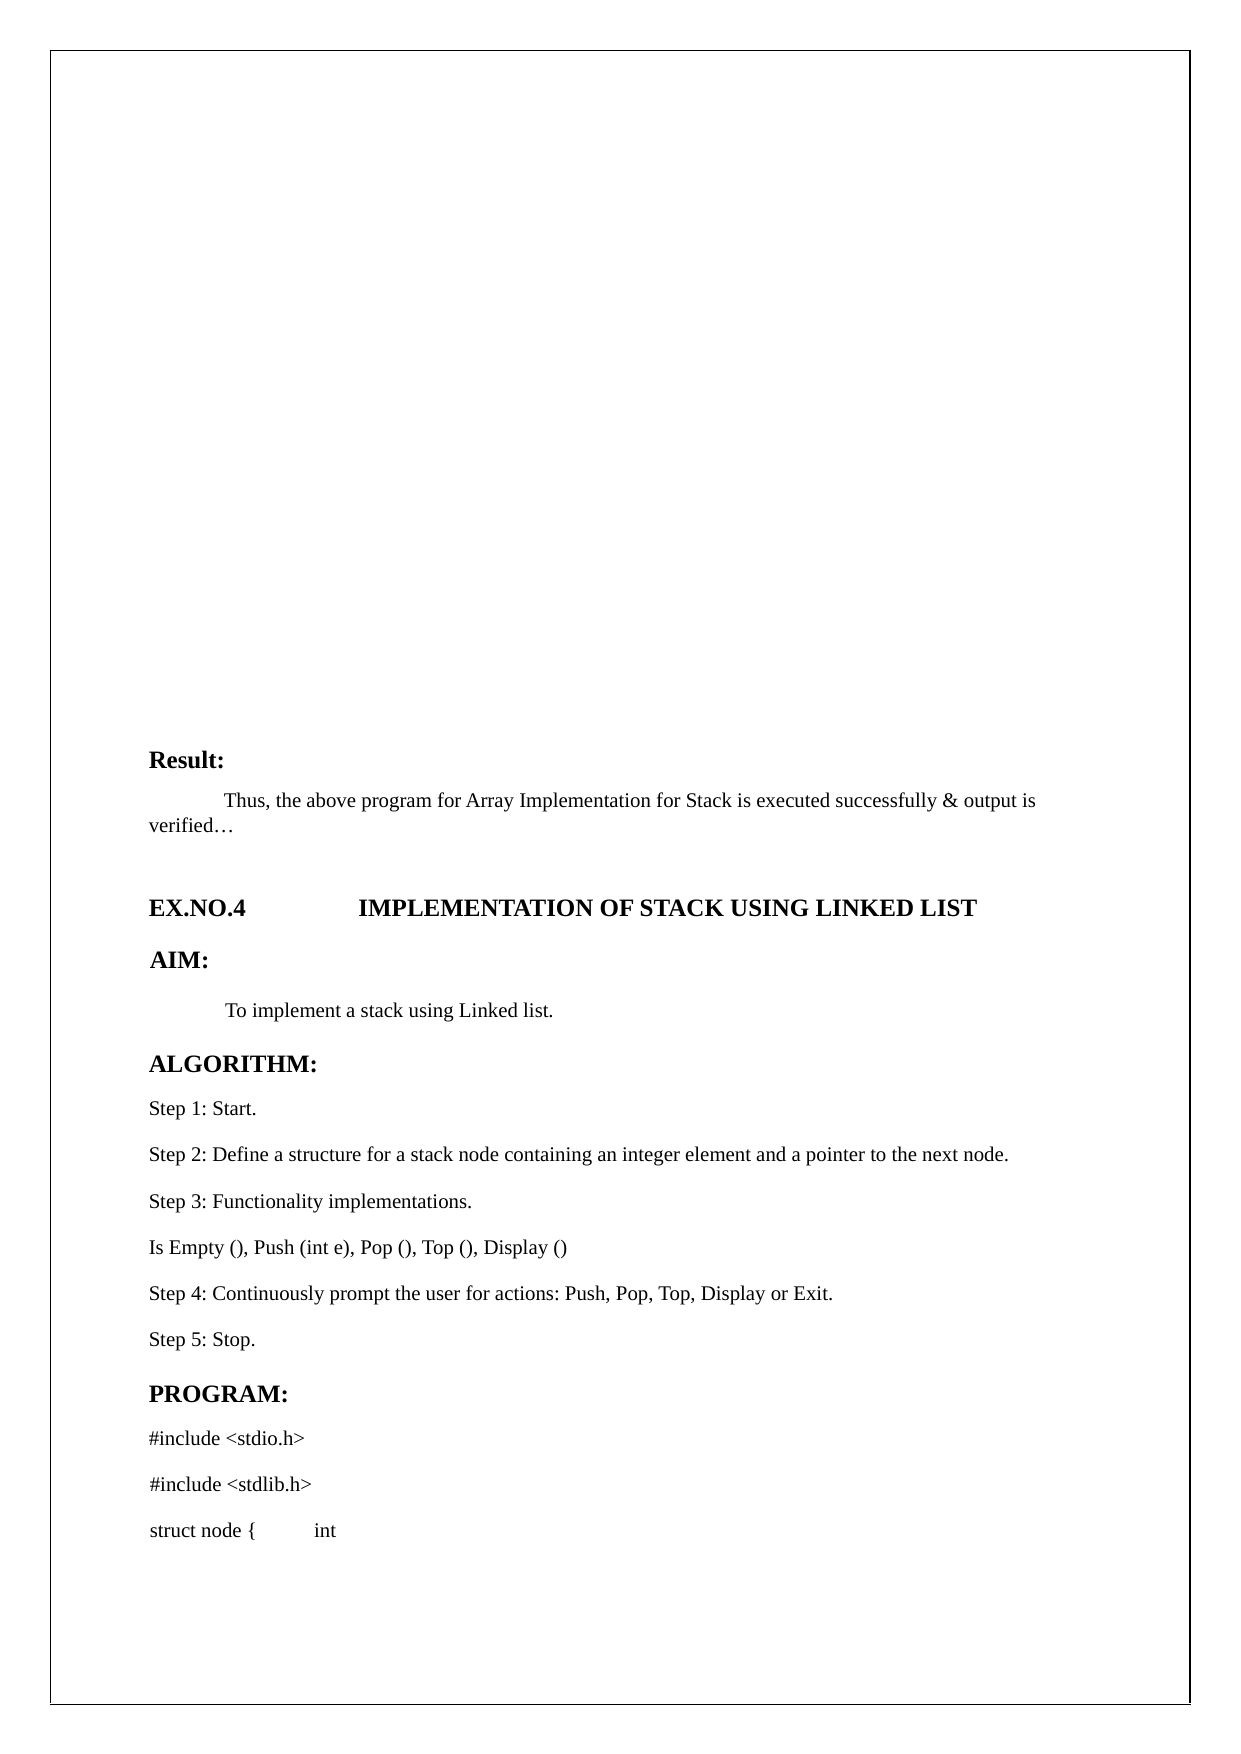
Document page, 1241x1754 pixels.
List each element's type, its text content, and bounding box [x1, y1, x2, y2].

text Step 2: Define a structure for a stack node containing an integer element and a pointer to the next node. [148, 1142, 1090, 1166]
text Step 1: Start. [148, 1096, 1090, 1120]
text Is Empty (), Push (int e), Pop (), Top (), Display () [148, 1235, 1090, 1259]
text Thus, the above program for Array Implementation for Stack is executed successfully & output is verified… [148, 788, 1090, 837]
text ALGORITHM: [148, 1049, 995, 1078]
text Step 3: Functionality implementations. [148, 1189, 1090, 1213]
text To implement a stack using Linked list. [225, 997, 1090, 1022]
text PROGRAM: [148, 1379, 995, 1407]
text Result: [148, 745, 995, 773]
text EX.NO.4 IMPLEMENTATION OF STACK USING LINKED LIST AIM: [148, 893, 995, 974]
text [148, 1426, 356, 1542]
text Step 4: Continuously prompt the user for actions: Push, Pop, Top, Display or Exit. [148, 1281, 1090, 1305]
text Step 5: Stop. [148, 1327, 1090, 1351]
